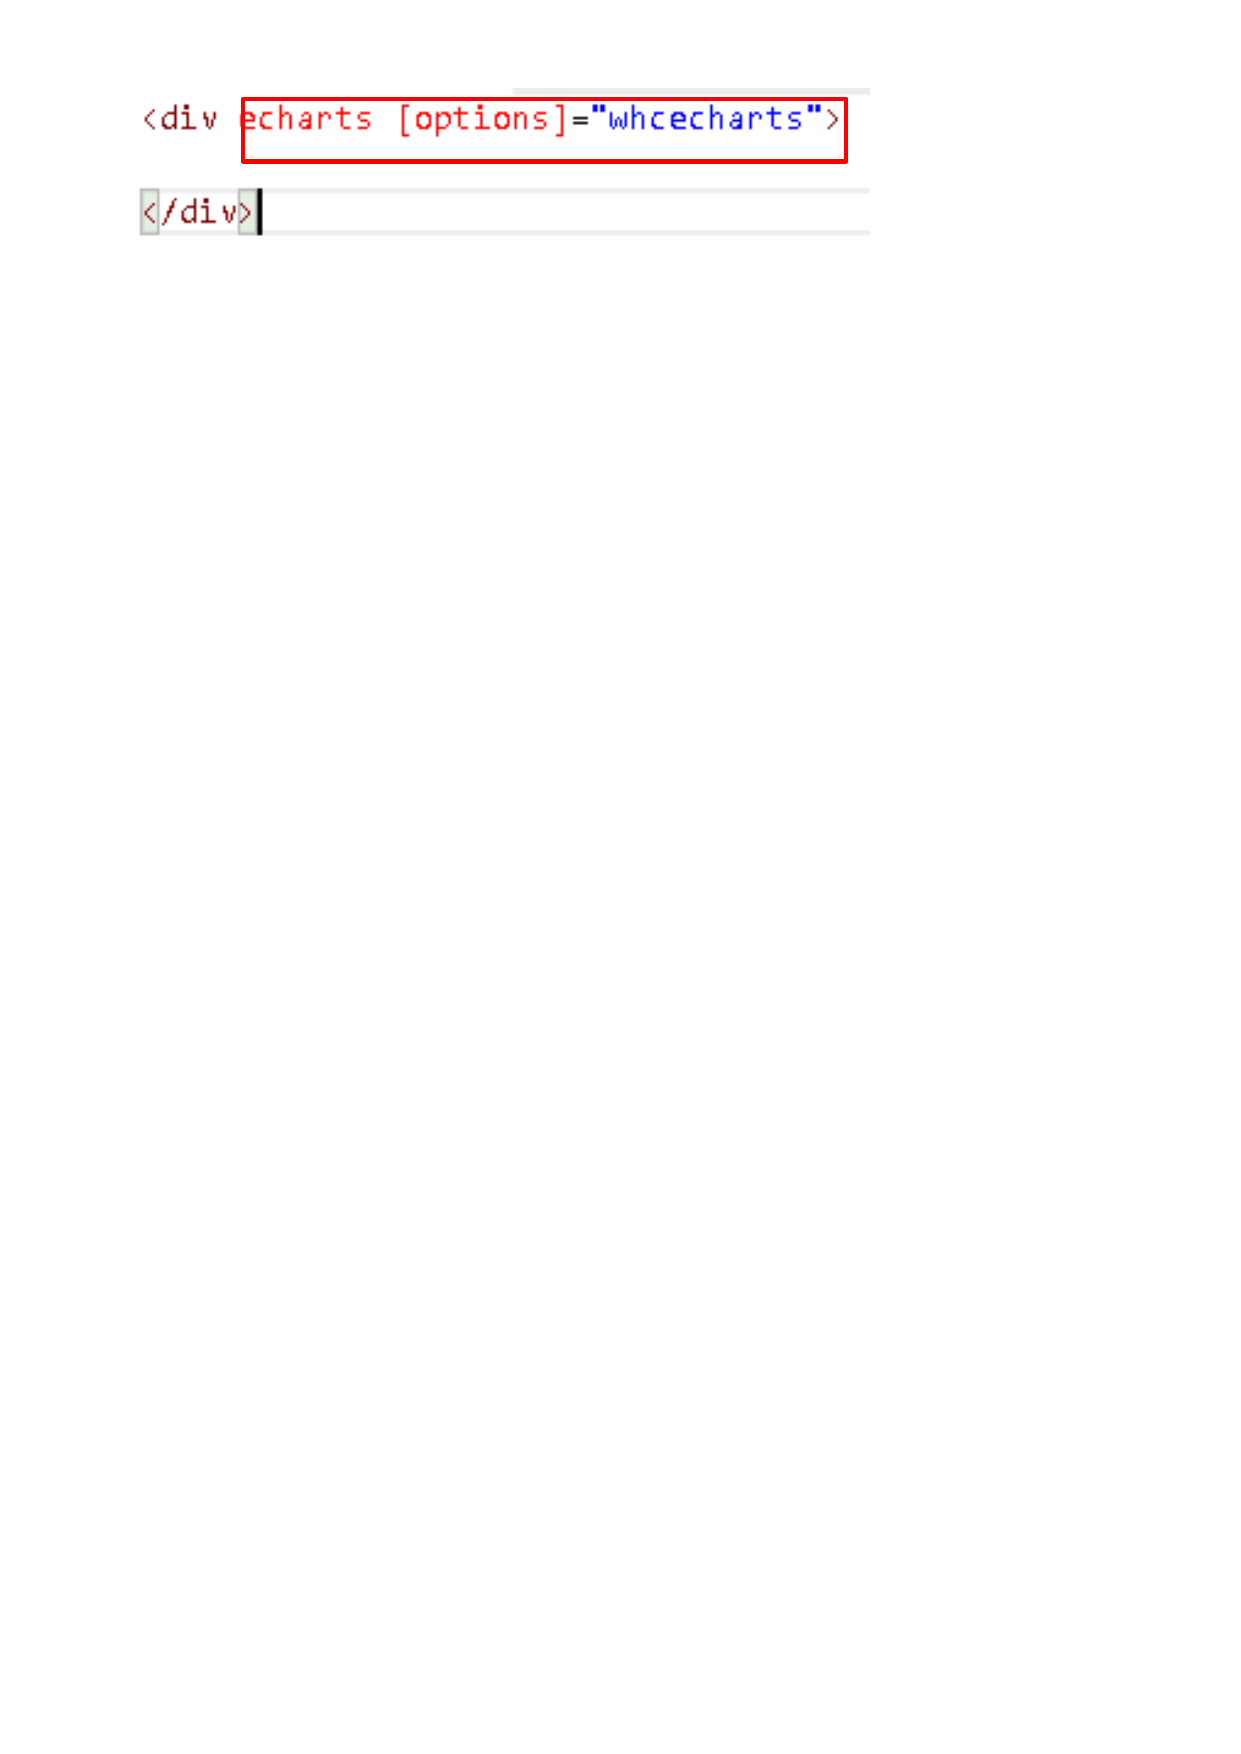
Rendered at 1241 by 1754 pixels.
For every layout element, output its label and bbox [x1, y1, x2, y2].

picture [126, 88, 870, 268]
